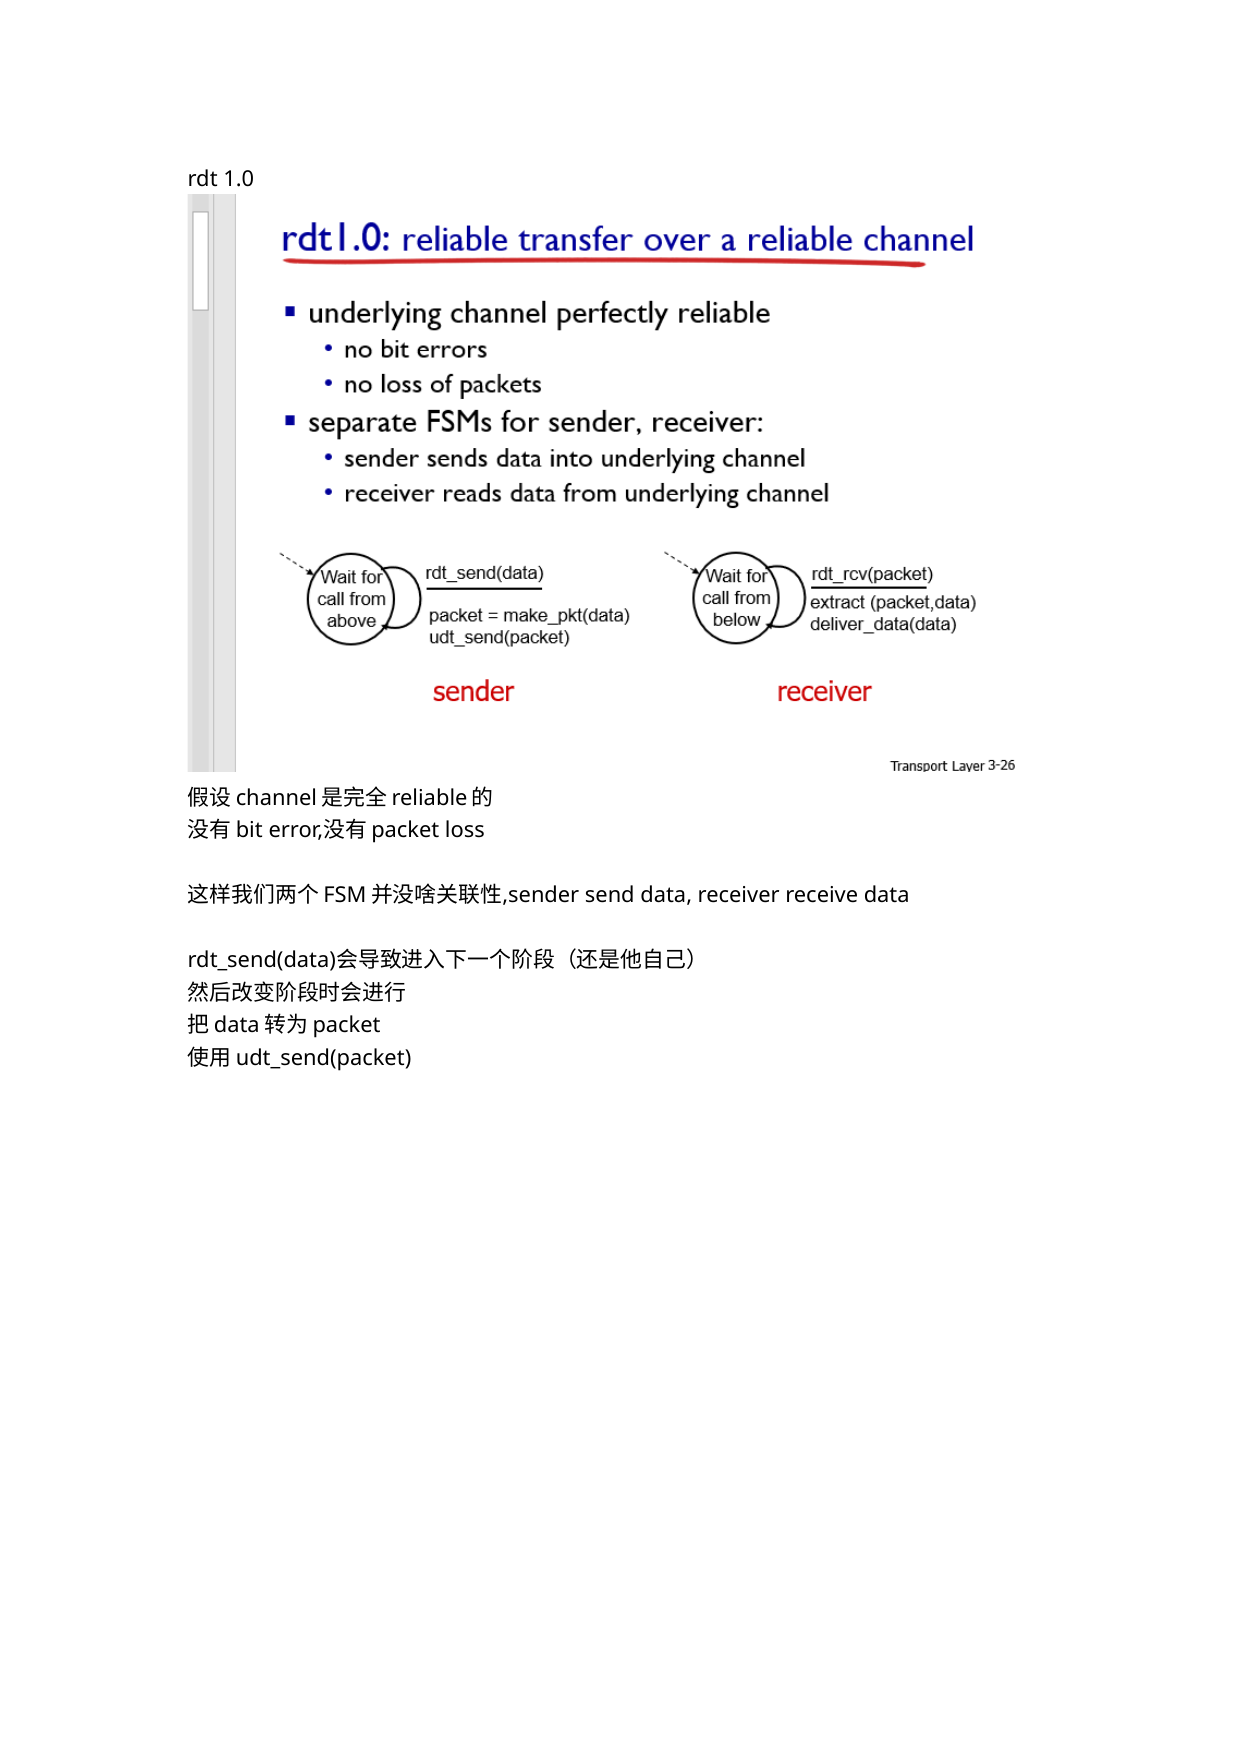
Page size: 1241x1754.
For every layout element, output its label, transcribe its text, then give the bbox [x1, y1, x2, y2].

text 把data转为packet [187, 1007, 1053, 1039]
text rdt 1.0 [187, 162, 1053, 194]
text rdt_send(data)会导致进入下一个阶段（还是他自己） [187, 942, 1053, 974]
text 假设channel是完全reliable的 [187, 779, 1053, 812]
text 这样我们两个FSM并没啥关联性,sender send data, receiver receive data [187, 877, 1053, 909]
picture [187, 194, 1053, 772]
text 使用udt_send(packet) [187, 1039, 1053, 1072]
text 没有bit error,没有packet loss [187, 812, 1053, 844]
text 然后改变阶段时会进行 [187, 974, 1053, 1007]
